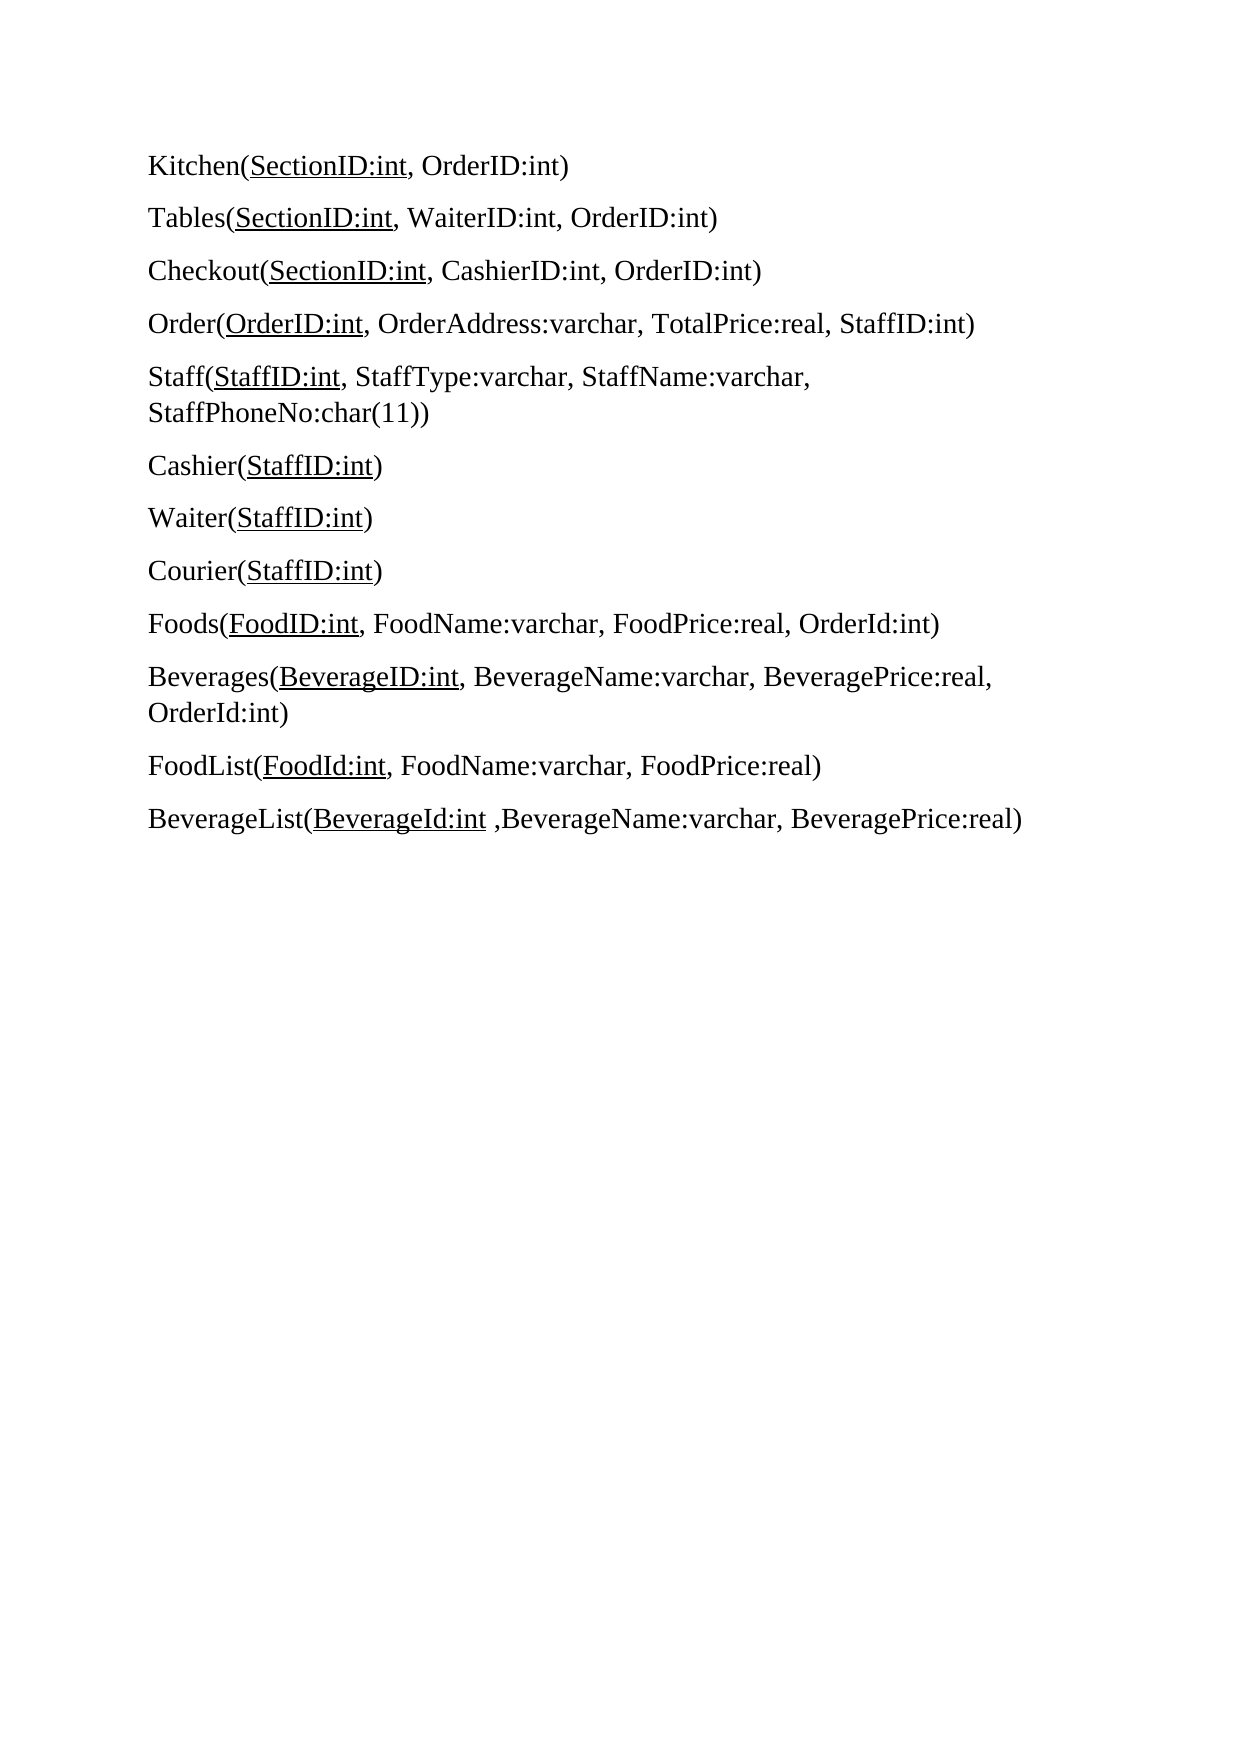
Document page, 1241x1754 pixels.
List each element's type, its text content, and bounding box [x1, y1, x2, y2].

text Waiter(StaffID:int) [148, 501, 1093, 534]
text Checkout(SectionID:int, CashierID:int, OrderID:int) [148, 253, 1093, 287]
text FoodList(FoodId:int, FoodName:varchar, FoodPrice:real) [148, 748, 1093, 782]
text Foods(FoodID:int, FoodName:varchar, FoodPrice:real, OrderId:int) [148, 606, 1093, 640]
text Tables(SectionID:int, WaiterID:int, OrderID:int) [148, 200, 1093, 234]
text Beverages(BeverageID:int, BeverageName:varchar, BeveragePrice:real, OrderId:int) [148, 659, 1093, 729]
text Cashier(StaffID:int) [148, 448, 1093, 481]
text Kitchen(SectionID:int, OrderID:int) [148, 148, 1093, 181]
text Courier(StaffID:int) [148, 553, 1093, 587]
text Staff(StaffID:int, StaffType:varchar, StaffName:varchar, StaffPhoneNo:char(11)) [148, 359, 1093, 428]
text Order(OrderID:int, OrderAddress:varchar, TotalPrice:real, StaffID:int) [148, 306, 1093, 339]
text BeverageList(BeverageId:int ,BeverageName:varchar, BeveragePrice:real) [148, 801, 1093, 834]
